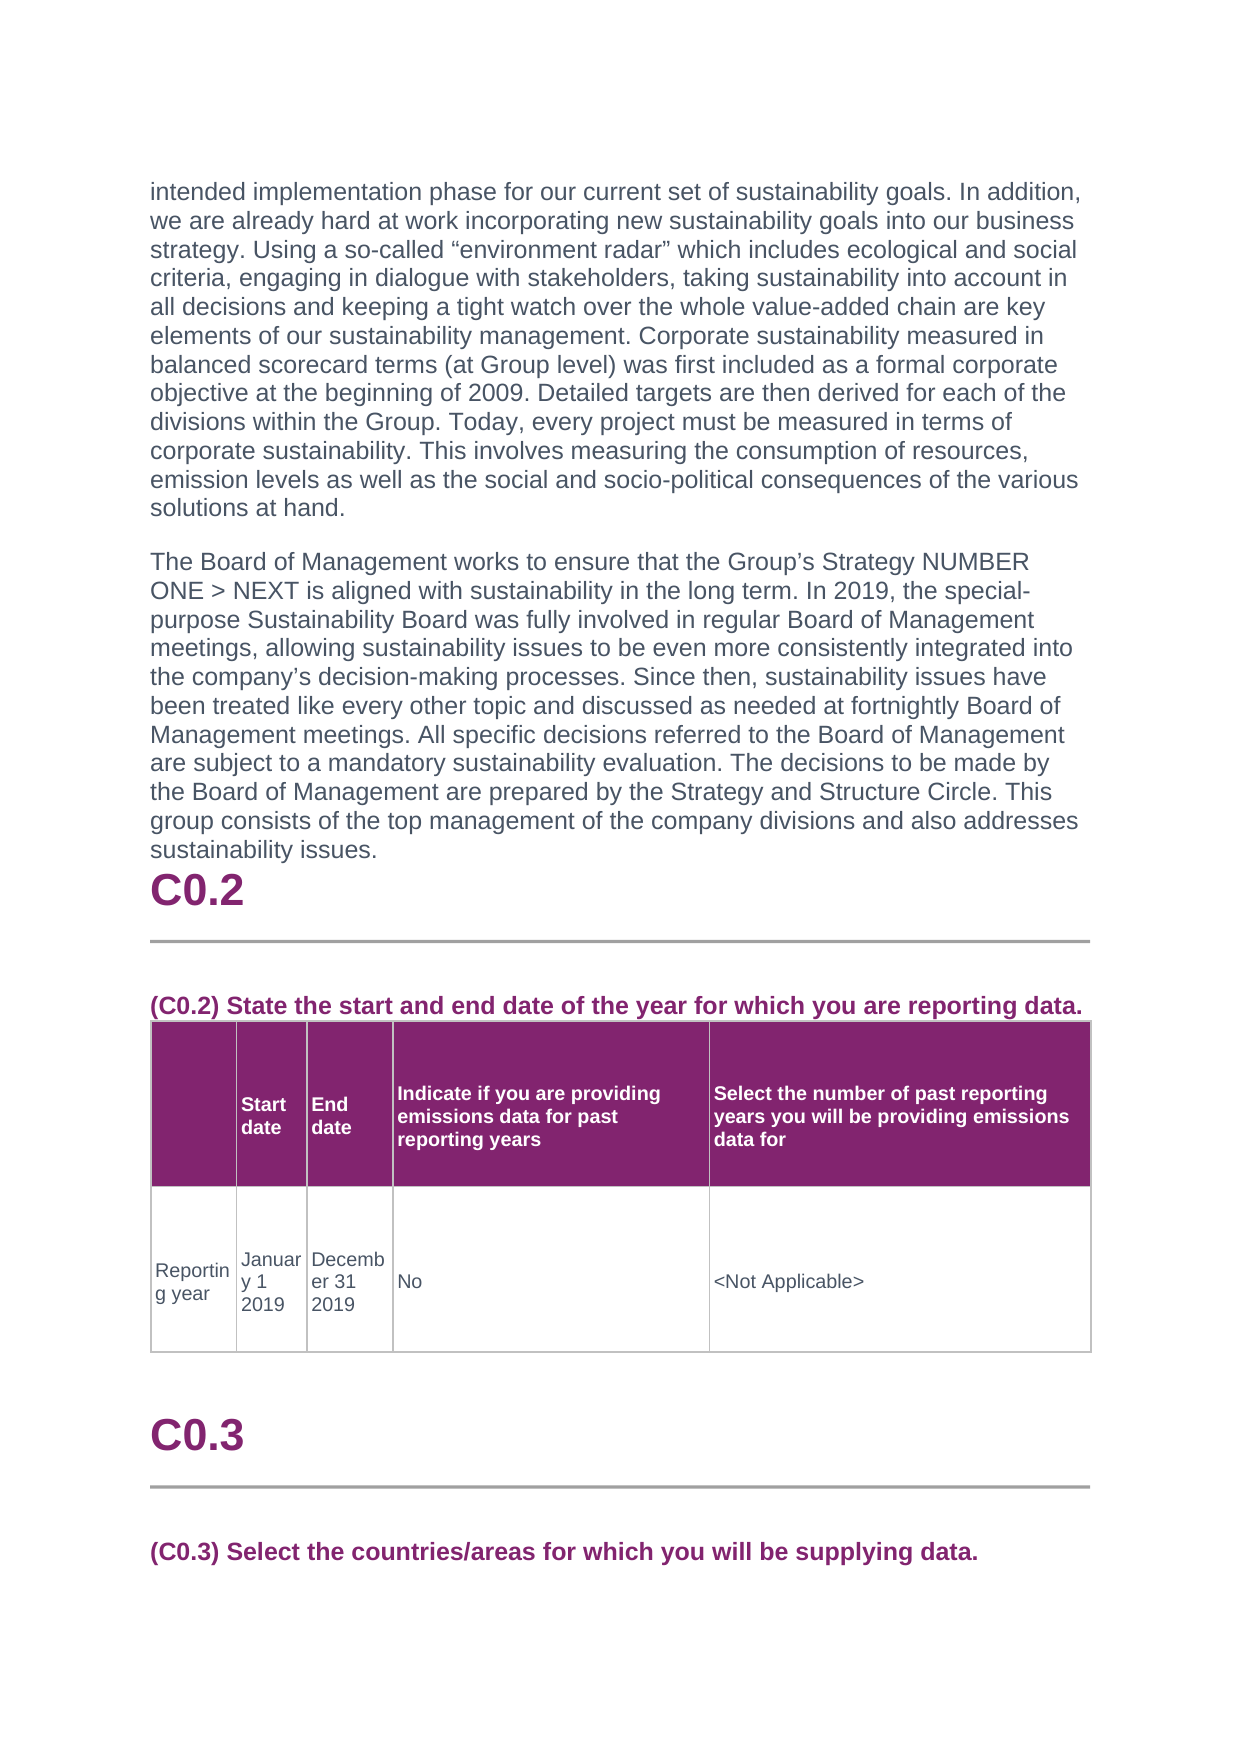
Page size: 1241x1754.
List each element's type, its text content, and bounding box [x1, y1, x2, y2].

table_cell December 31 2019 [308, 1187, 392, 1351]
table_header [152, 1022, 236, 1186]
text The Board of Management works to ensure that the Group’s Strategy NUMBER ONE > NEXT is aligned with sustainability in the long term. In 2019, the special-purpose Sustainability Board was fully involved in regular Board of Management meetings, allowing sustainability issues to be even more consistently integrated into the company’s decision-making processes. Since then, sustainability issues have been treated like every other topic and discussed as needed at fortnightly Board of Management meetings. All specific decisions referred to the Board of Management are subject to a mandatory sustainability evaluation. The decisions to be made by the Board of Management are prepared by the Strategy and Structure Circle. This group consists of the top management of the company divisions and also addresses sustainability issues. [150, 520, 1090, 863]
table_header Select the number of past reporting years you will be providing emissions data for [710, 1022, 1090, 1186]
table_header Indicate if you are providing emissions data for past reporting years [394, 1022, 709, 1186]
table_cell No [394, 1187, 709, 1351]
subtitle (C0.2) State the start and end date of the year for which you are reporting data. [150, 991, 1090, 1020]
subtitle C0.3 [150, 1353, 1090, 1460]
table_cell Reporting year [152, 1187, 236, 1351]
table_cell January 1 2019 [237, 1187, 306, 1351]
table_header End date [308, 1022, 392, 1186]
subtitle C0.2 [150, 863, 1090, 915]
table_header Start date [237, 1022, 306, 1186]
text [150, 150, 1090, 520]
subtitle (C0.3) Select the countries/areas for which you will be supplying data. [150, 1537, 1090, 1566]
table_cell <Not Applicable> [710, 1187, 1090, 1351]
